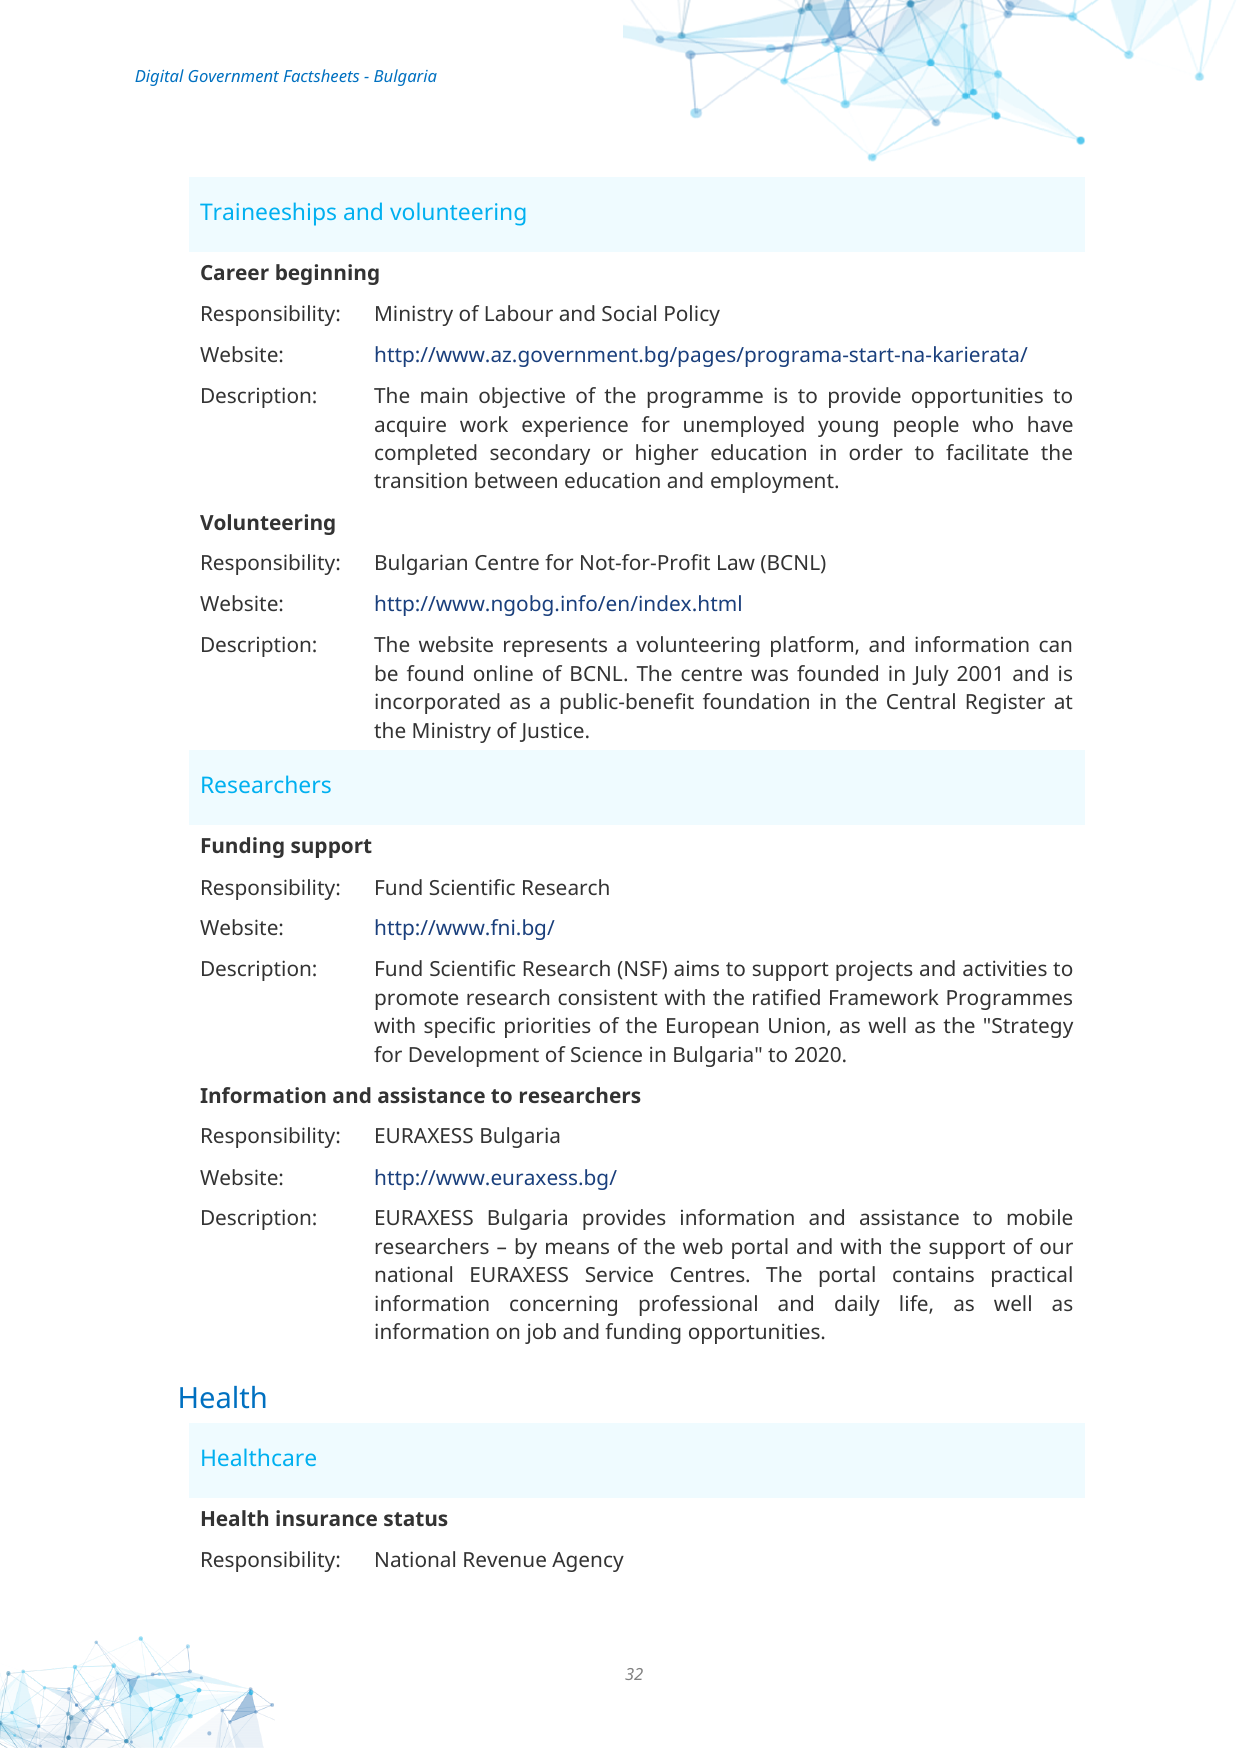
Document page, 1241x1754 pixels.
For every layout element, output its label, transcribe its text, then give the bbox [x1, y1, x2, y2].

table_cell EURAXESS Bulgaria [363, 1115, 1085, 1156]
table_cell Responsibility: [189, 293, 363, 334]
table_cell Funding support [189, 825, 1085, 866]
table_cell Traineeships and volunteering [189, 177, 1085, 252]
table_cell Fund Scientific Research [363, 866, 1085, 907]
table_cell http://www.fni.bg/ [363, 907, 1085, 948]
table_cell Description: [189, 948, 363, 1074]
table_cell Responsibility: [189, 866, 363, 907]
table_cell Career beginning [189, 252, 1085, 293]
table_cell Fund Scientific Research (NSF) aims to support projects and activities to promote research consistent with the ratified Framework Programmes with specific priorities of the European Union, as well as the "Strategy for Development of Science in Bulgaria" to 2020. [363, 948, 1085, 1074]
table_cell Website: [189, 1156, 363, 1197]
table_cell Ministry of Labour and Social Policy [363, 293, 1085, 334]
table_cell http://www.az.government.bg/pages/programa-start-na-karierata/ [363, 334, 1085, 375]
table_cell Description: [189, 375, 363, 501]
table_cell Responsibility: [189, 1539, 363, 1580]
table_cell The main objective of the programme is to provide opportunities to acquire work experience for unemployed young people who have completed secondary or higher education in order to facilitate the transition between education and employment. [363, 375, 1085, 501]
table_header Healthcare [189, 1423, 1085, 1498]
table_cell Researchers [189, 750, 1085, 825]
table_cell Responsibility: [189, 542, 363, 583]
table_cell Description: [189, 624, 363, 750]
table_cell National Revenue Agency [363, 1539, 1085, 1580]
table_cell Bulgarian Centre for Not-for-Profit Law (BCNL) [363, 542, 1085, 583]
table_cell Information and assistance to researchers [189, 1075, 1085, 1115]
table_cell Volunteering [189, 501, 1085, 542]
table_cell http://www.ngobg.info/en/index.html [363, 583, 1085, 624]
table_cell EURAXESS Bulgaria provides information and assistance to mobile researchers – by means of the web portal and with the support of our national EURAXESS Service Centres. The portal contains practical information concerning professional and daily life, as well as information on job and funding opportunities. [363, 1197, 1085, 1352]
subtitle Health [177, 1377, 1092, 1417]
table_cell Website: [189, 907, 363, 948]
table_cell Description: [189, 1197, 363, 1352]
table_cell Responsibility: [189, 1115, 363, 1156]
table_cell Website: [189, 334, 363, 375]
table_cell The website represents a volunteering platform, and information can be found online of BCNL. The centre was founded in July 2001 and is incorporated as a public-benefit foundation in the Central Register at the Ministry of Justice. [363, 624, 1085, 750]
table_cell http://www.euraxess.bg/ [363, 1156, 1085, 1197]
table_cell Health insurance status [189, 1498, 1085, 1539]
table_cell Website: [189, 583, 363, 624]
